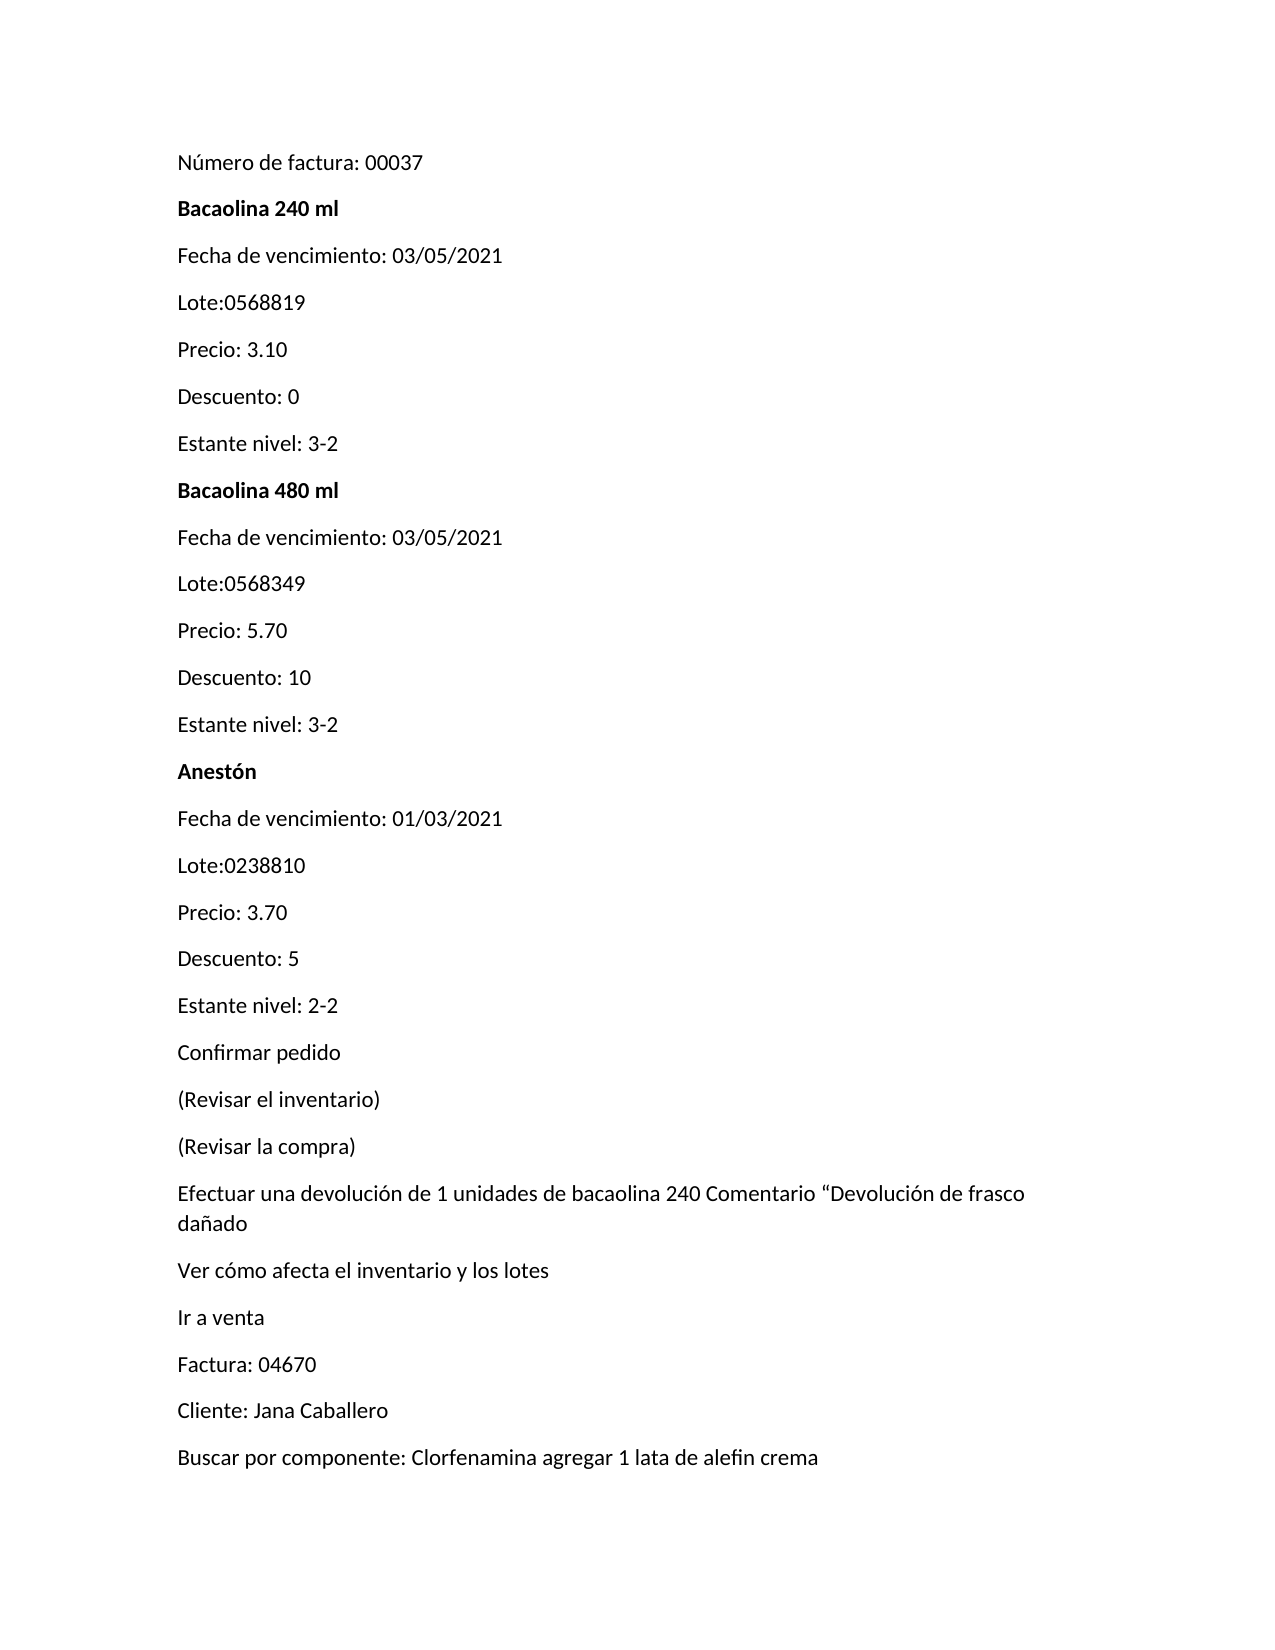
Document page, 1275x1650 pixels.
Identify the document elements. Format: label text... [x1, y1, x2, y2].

text Fecha de vencimiento: 03/05/2021 [177, 241, 1098, 269]
text (Revisar el inventario) [177, 1085, 1098, 1113]
text Descuento: 10 [177, 663, 1098, 691]
text Efectuar una devolución de 1 unidades de bacaolina 240 Comentario “Devolución de frasco dañado [177, 1179, 1098, 1237]
text Bacaolina 240 ml [177, 194, 1098, 222]
text Precio: 3.10 [177, 335, 1098, 363]
text Cliente: Jana Caballero [177, 1397, 1098, 1424]
text Ir a venta [177, 1303, 1098, 1331]
text Lote:0568349 [177, 569, 1098, 597]
text Confirmar pedido [177, 1038, 1098, 1066]
text (Revisar la compra) [177, 1132, 1098, 1160]
text Precio: 3.70 [177, 898, 1098, 926]
text Descuento: 0 [177, 382, 1098, 410]
text Anestón [177, 757, 1098, 785]
text Precio: 5.70 [177, 616, 1098, 644]
text Lote:0568819 [177, 288, 1098, 316]
text Fecha de vencimiento: 01/03/2021 [177, 804, 1098, 832]
text Número de factura: 00037 [177, 148, 1098, 176]
text Lote:0238810 [177, 851, 1098, 879]
text Estante nivel: 3-2 [177, 710, 1098, 738]
text Estante nivel: 2-2 [177, 991, 1098, 1019]
text Ver cómo afecta el inventario y los lotes [177, 1256, 1098, 1284]
text Factura: 04670 [177, 1350, 1098, 1378]
text Descuento: 5 [177, 944, 1098, 972]
text Fecha de vencimiento: 03/05/2021 [177, 523, 1098, 551]
text Buscar por componente: Clorfenamina agregar 1 lata de alefin crema [177, 1443, 1098, 1471]
text Bacaolina 480 ml [177, 476, 1098, 504]
text Estante nivel: 3-2 [177, 429, 1098, 457]
